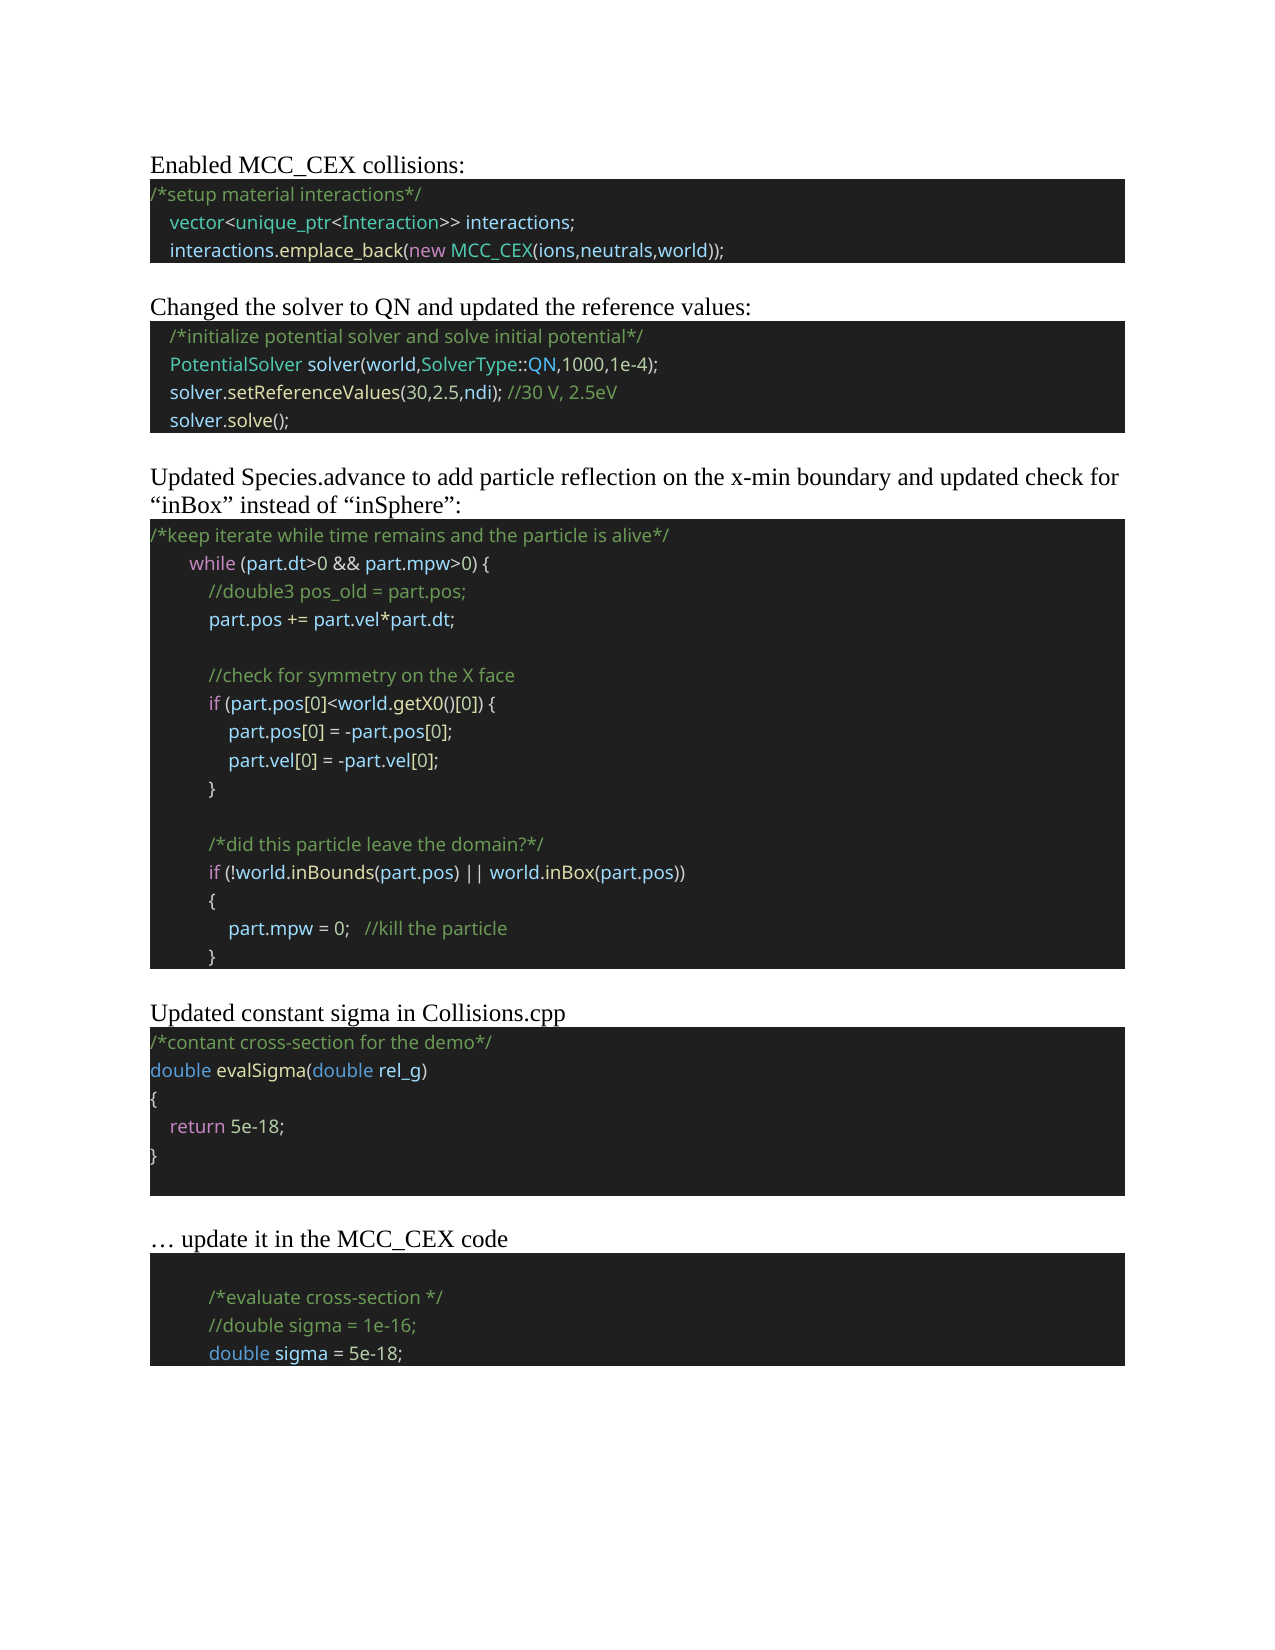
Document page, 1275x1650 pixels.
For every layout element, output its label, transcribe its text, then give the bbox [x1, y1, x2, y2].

text { [150, 1083, 1125, 1111]
text Enabled MCC_CEX collisions: [150, 150, 1125, 179]
text double evalSigma(double rel_g) [150, 1055, 1125, 1083]
text { [150, 885, 1125, 913]
text solver.solve(); [150, 405, 1125, 433]
text //check for symmetry on the X face [150, 660, 1125, 688]
text /*keep iterate while time remains and the particle is alive*/ [150, 519, 1125, 547]
text if (!world.inBounds(part.pos) || world.inBox(part.pos)) [150, 857, 1125, 885]
text /*evaluate cross-section */ [150, 1282, 1125, 1310]
text /*setup material interactions*/ [150, 179, 1125, 207]
text solver.setReferenceValues(30,2.5,ndi); //30 V, 2.5eV [150, 377, 1125, 405]
text part.pos += part.vel*part.dt; [150, 604, 1125, 632]
text } [150, 941, 1125, 969]
text while (part.dt>0 && part.mpw>0) { [150, 547, 1125, 576]
text PotentialSolver solver(world,SolverType::QN,1000,1e-4); [150, 349, 1125, 377]
text interactions.emplace_back(new MCC_CEX(ions,neutrals,world)); [150, 235, 1125, 263]
text } [150, 1139, 1125, 1167]
text part.pos[0] = -part.pos[0]; [150, 716, 1125, 744]
text return 5e-18; [150, 1111, 1125, 1139]
text if (part.pos[0]<world.getX0()[0]) { [150, 688, 1125, 716]
text //double sigma = 1e-16; [150, 1310, 1125, 1338]
text Updated Species.advance to add particle reflection on the x-min boundary and updated check for “inBox” instead of “inSphere”: [150, 462, 1125, 519]
text //double3 pos_old = part.pos; [150, 576, 1125, 604]
text Updated constant sigma in Collisions.cpp [150, 998, 1125, 1027]
text /*did this particle leave the domain?*/ [150, 829, 1125, 857]
text part.mpw = 0; //kill the particle [150, 913, 1125, 941]
text /*initialize potential solver and solve initial potential*/ [150, 321, 1125, 349]
text part.vel[0] = -part.vel[0]; [150, 744, 1125, 772]
text vector<unique_ptr<Interaction>> interactions; [150, 207, 1125, 235]
text } [150, 772, 1125, 801]
text /*contant cross-section for the demo*/ [150, 1027, 1125, 1055]
text double sigma = 5e-18; [150, 1338, 1125, 1366]
text Changed the solver to QN and updated the reference values: [150, 292, 1125, 321]
text … update it in the MCC_CEX code [150, 1224, 1125, 1253]
